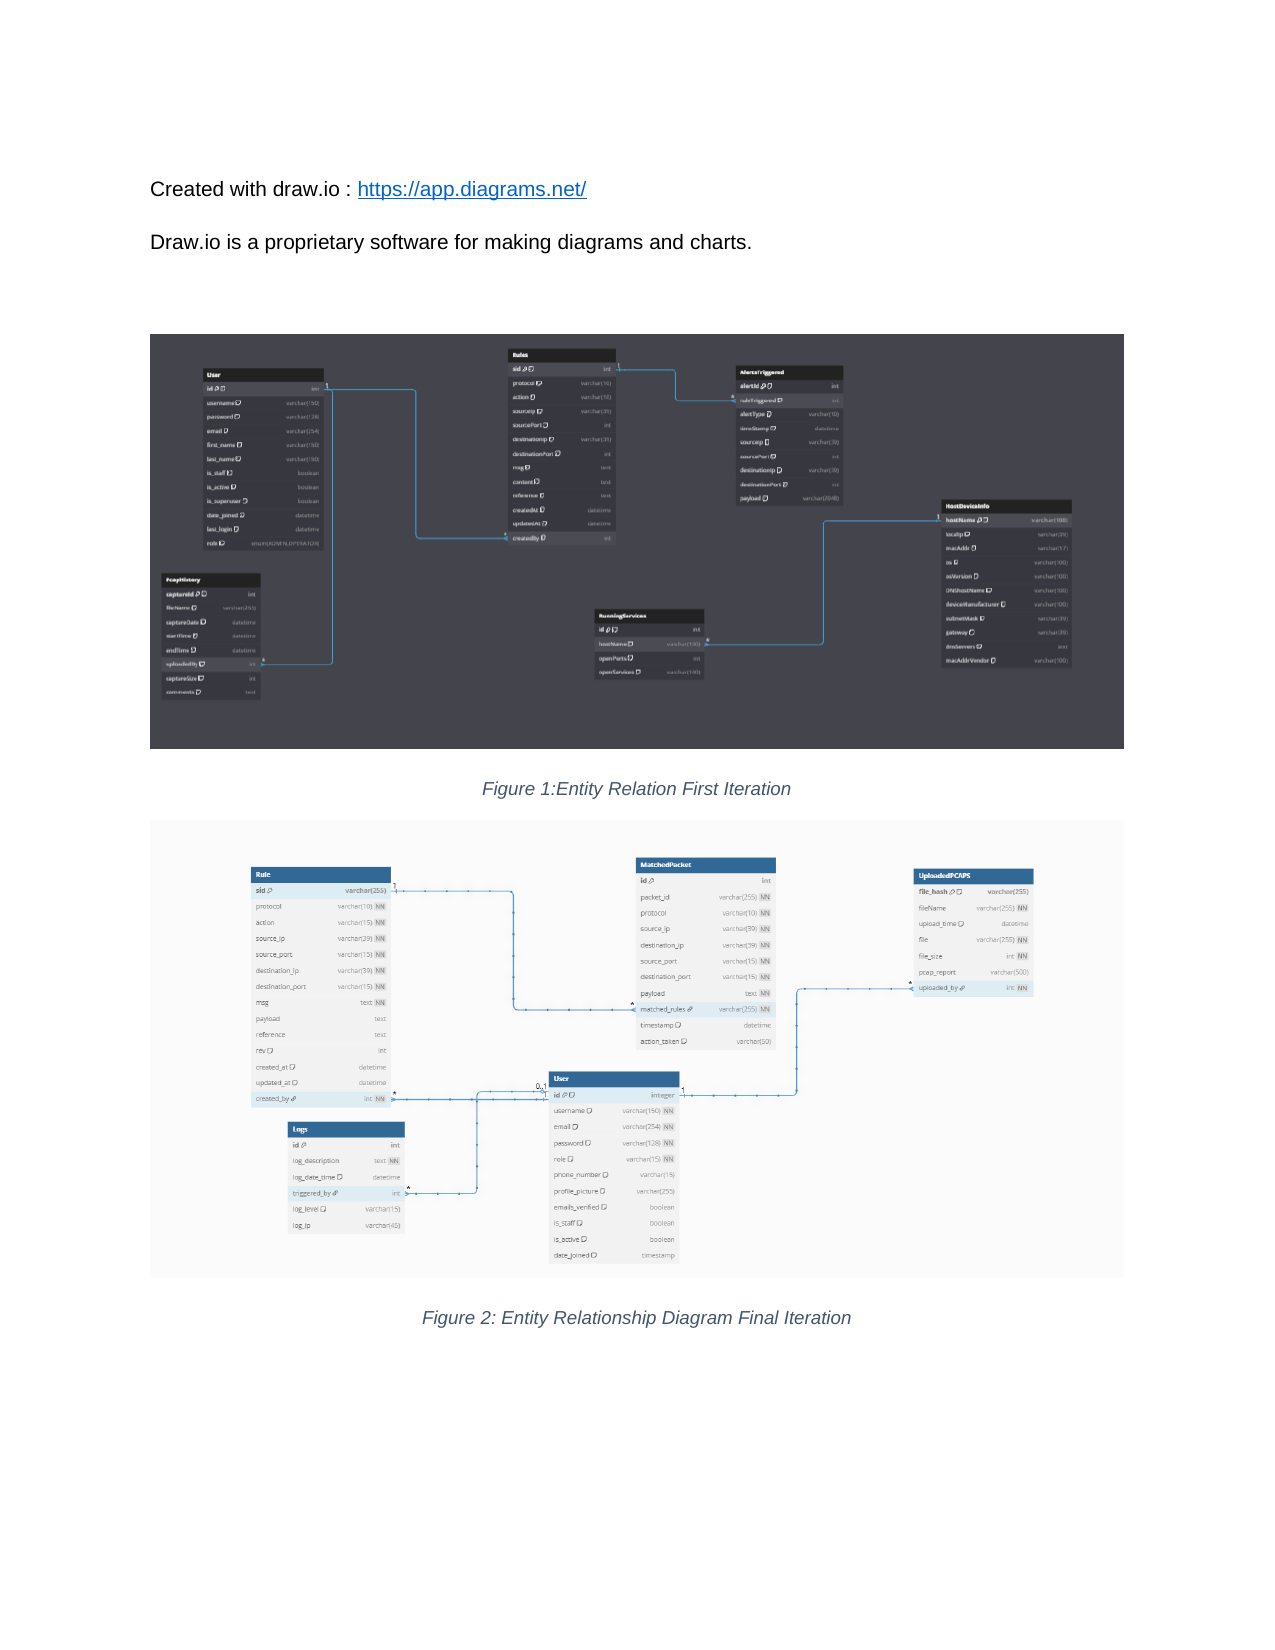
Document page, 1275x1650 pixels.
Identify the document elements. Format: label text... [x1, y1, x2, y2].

picture [150, 334, 1124, 749]
text Draw.io is a proprietary software for making diagrams and charts. [150, 230, 1125, 254]
text Created with draw.io : https://app.diagrams.net/ [150, 177, 1125, 201]
text Figure 1:Entity Relation First Iteration [150, 778, 1125, 799]
text Figure 2: Entity Relationship Diagram Final Iteration [150, 1307, 1125, 1328]
picture [150, 820, 1124, 1278]
